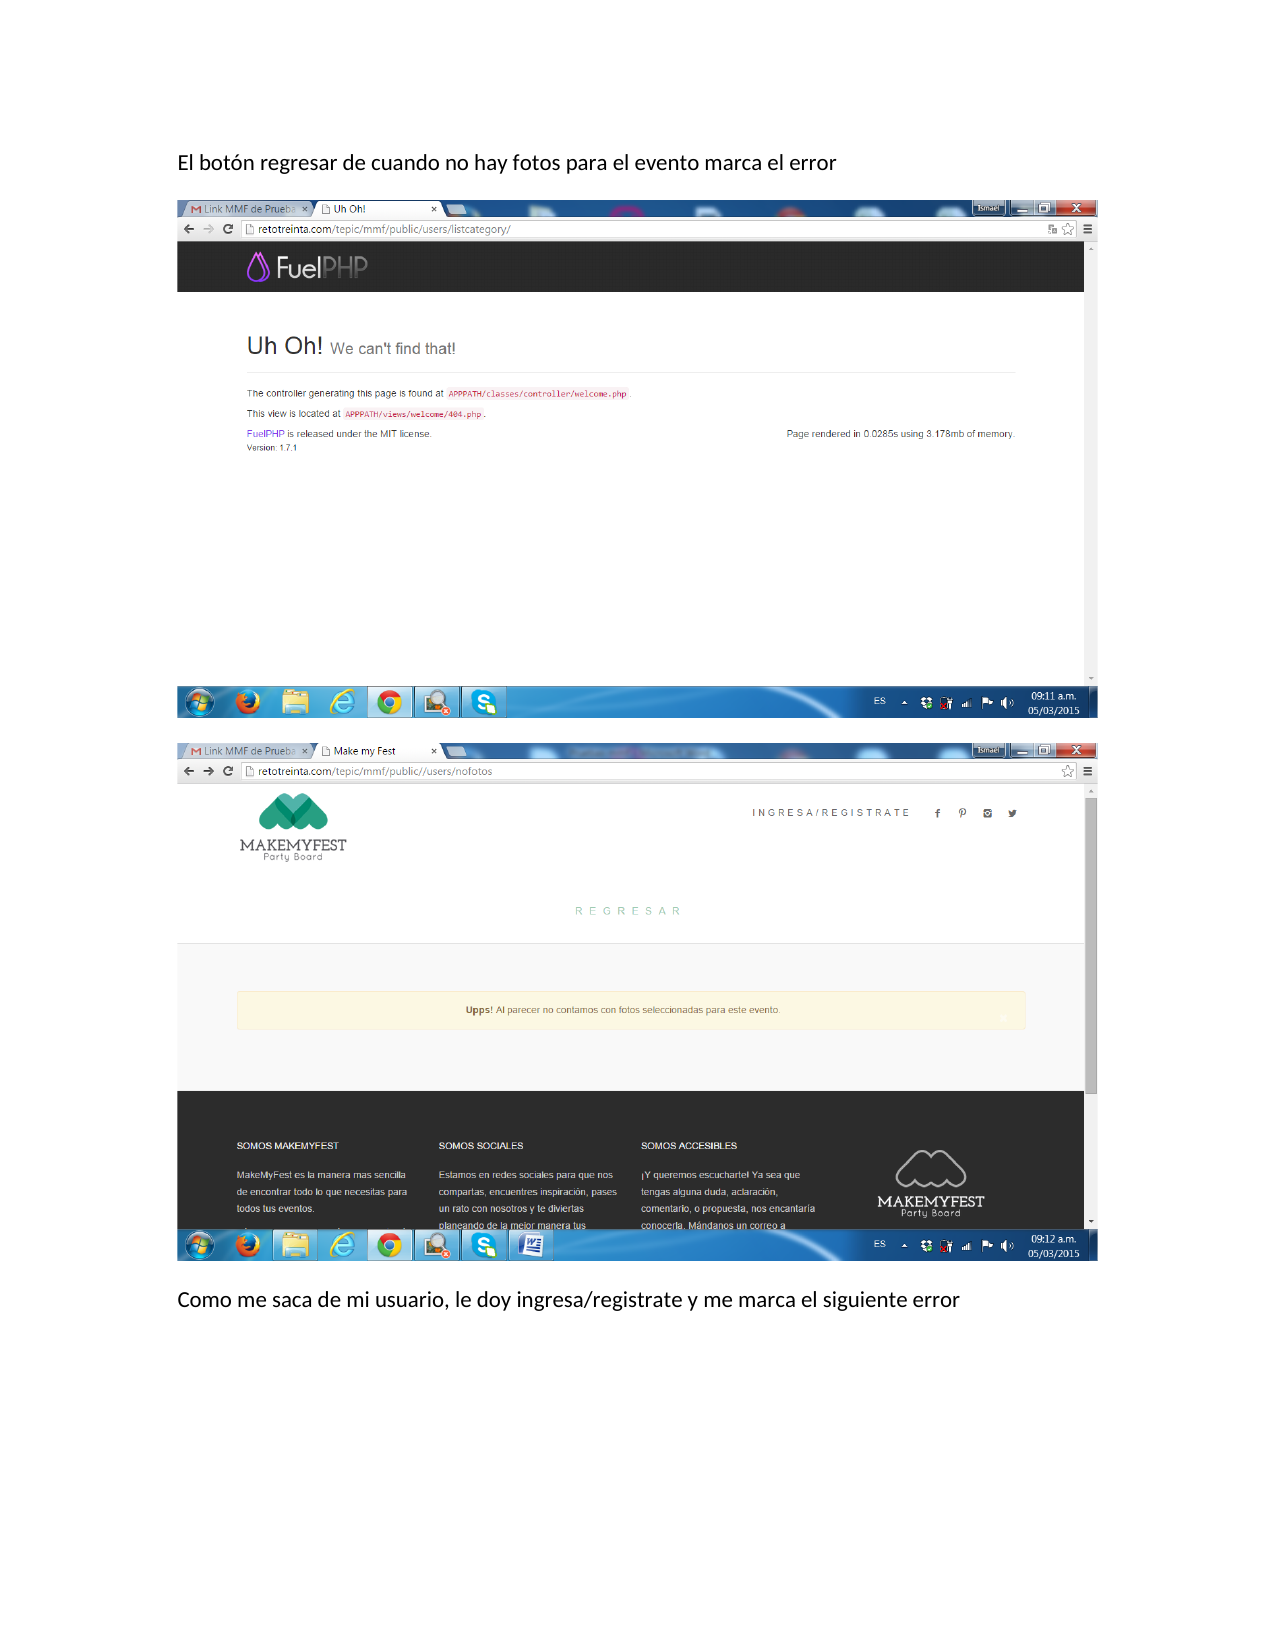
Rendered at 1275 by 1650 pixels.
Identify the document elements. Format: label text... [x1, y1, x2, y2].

picture [177, 200, 1098, 718]
text El botón regresar de cuando no hay fotos para el evento marca el error [177, 148, 1098, 176]
text Como me saca de mi usuario, le doy ingresa/registrate y me marca el siguiente error [177, 1285, 1098, 1313]
picture [177, 743, 1098, 1261]
